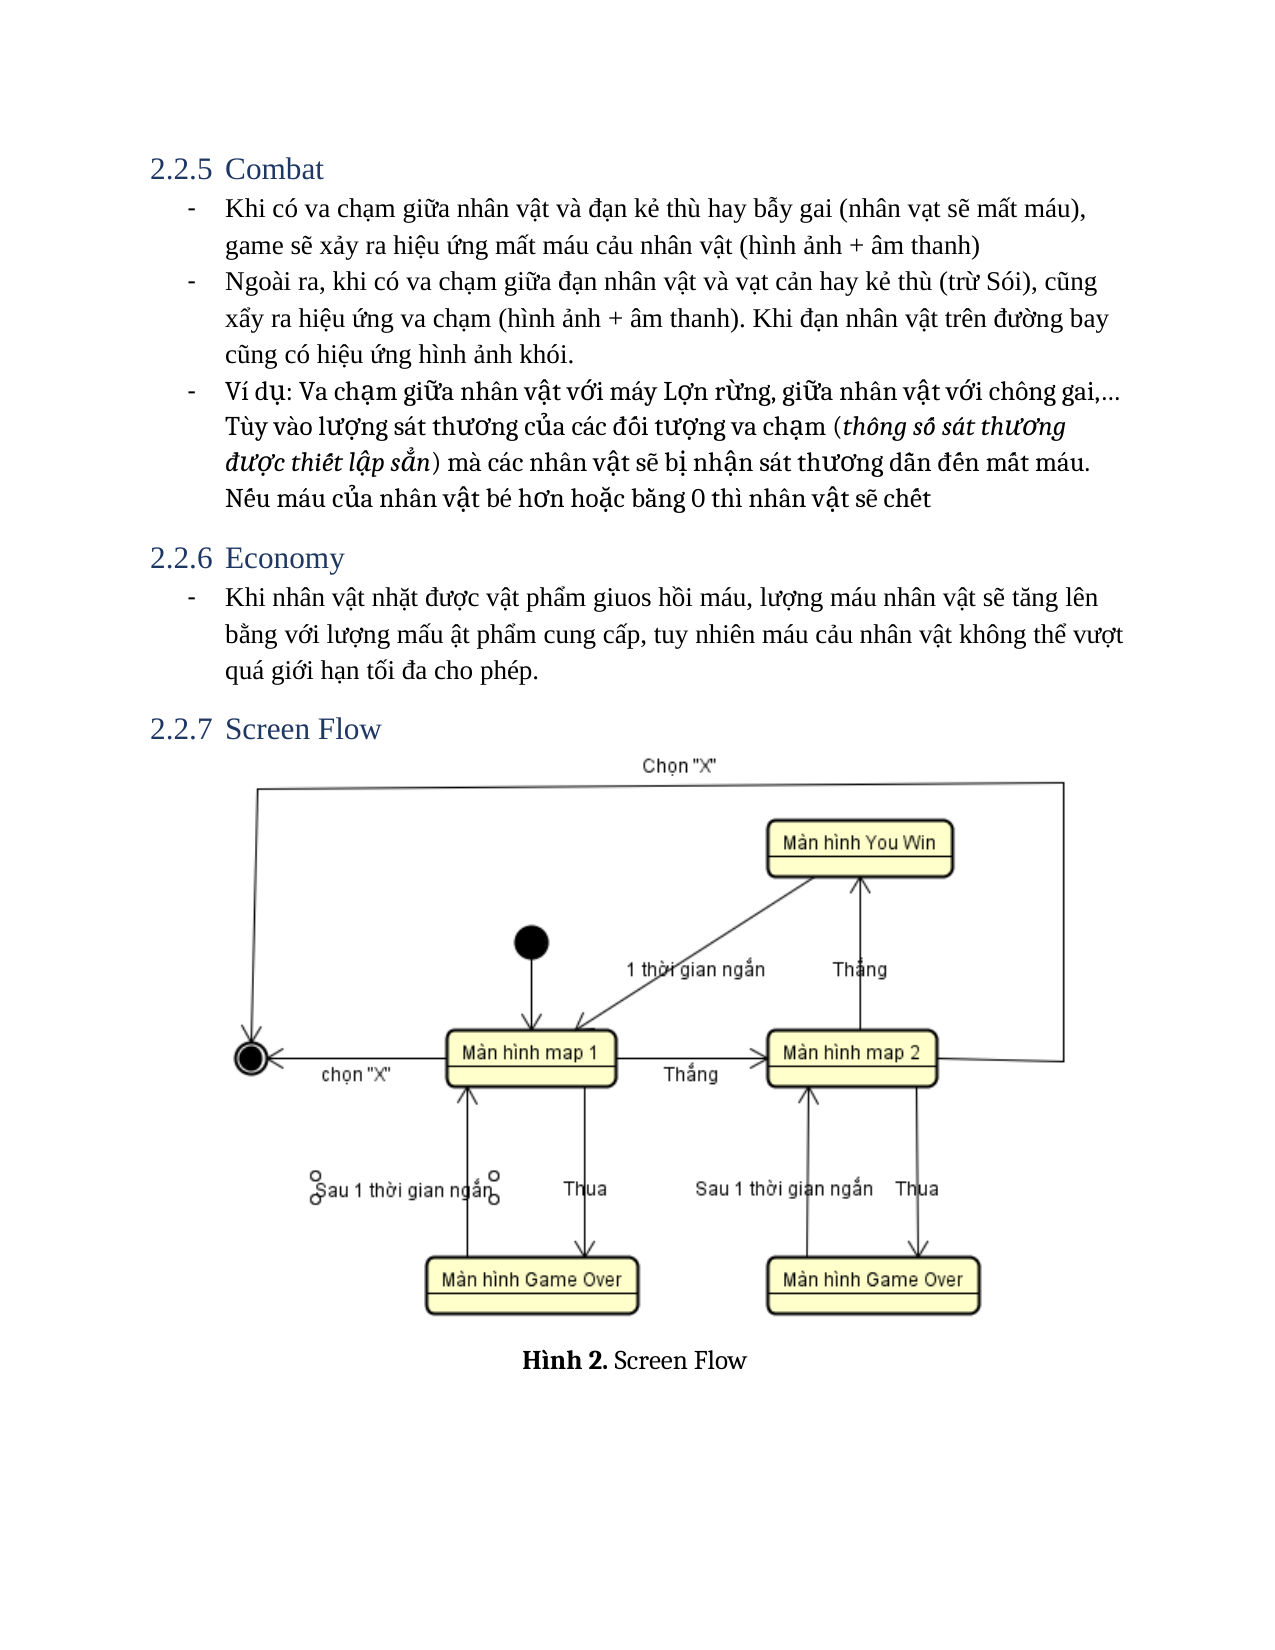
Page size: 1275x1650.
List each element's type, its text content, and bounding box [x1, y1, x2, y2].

list Khi có va chạm giữa nhân vật và đạn kẻ thù hay bẫy gai (nhân vạt sẽ mất máu), game sẽ xảy ra hiệu ứng mất máu cảu nhân vật (hình ảnh + âm thanh) [187, 191, 1125, 260]
text Hình 2. Screen Flow [218, 1343, 1050, 1377]
picture [218, 751, 1118, 1343]
subtitle Screen Flow [150, 710, 1125, 746]
list Ngoài ra, khi có va chạm giữa đạn nhân vật và vạt cản hay kẻ thù (trừ Sói), cũng xẩy ra hiệu ứng va chạm (hình ảnh + âm thanh). Khi đạn nhân vật trên đường bay cũng có hiệu ứng hình ảnh khói. [187, 264, 1125, 369]
list Ví dụ: Va chạm giữa nhân vật với máy Lợn rừng, giữa nhân vật với chông gai,… Tùy vào lượng sát thương của các đối tượng va chạm (thông số sát thương được thiết lập sẳn) mà các nhân vật sẽ bị nhận sát thương dẫn đến mất máu. Nếu máu của nhân vật bé hơn hoặc bằng 0 thì nhân vật sẽ chết [187, 374, 1125, 514]
list Khi nhân vật nhặt được vật phẩm giuos hồi máu, lượng máu nhân vật sẽ tăng lên bằng với lượng mấu ật phẩm cung cấp, tuy nhiên máu cảu nhân vật không thể vượt quá giới hạn tối đa cho phép. [187, 581, 1125, 685]
subtitle Combat [150, 150, 1125, 186]
subtitle Economy [150, 539, 1125, 575]
